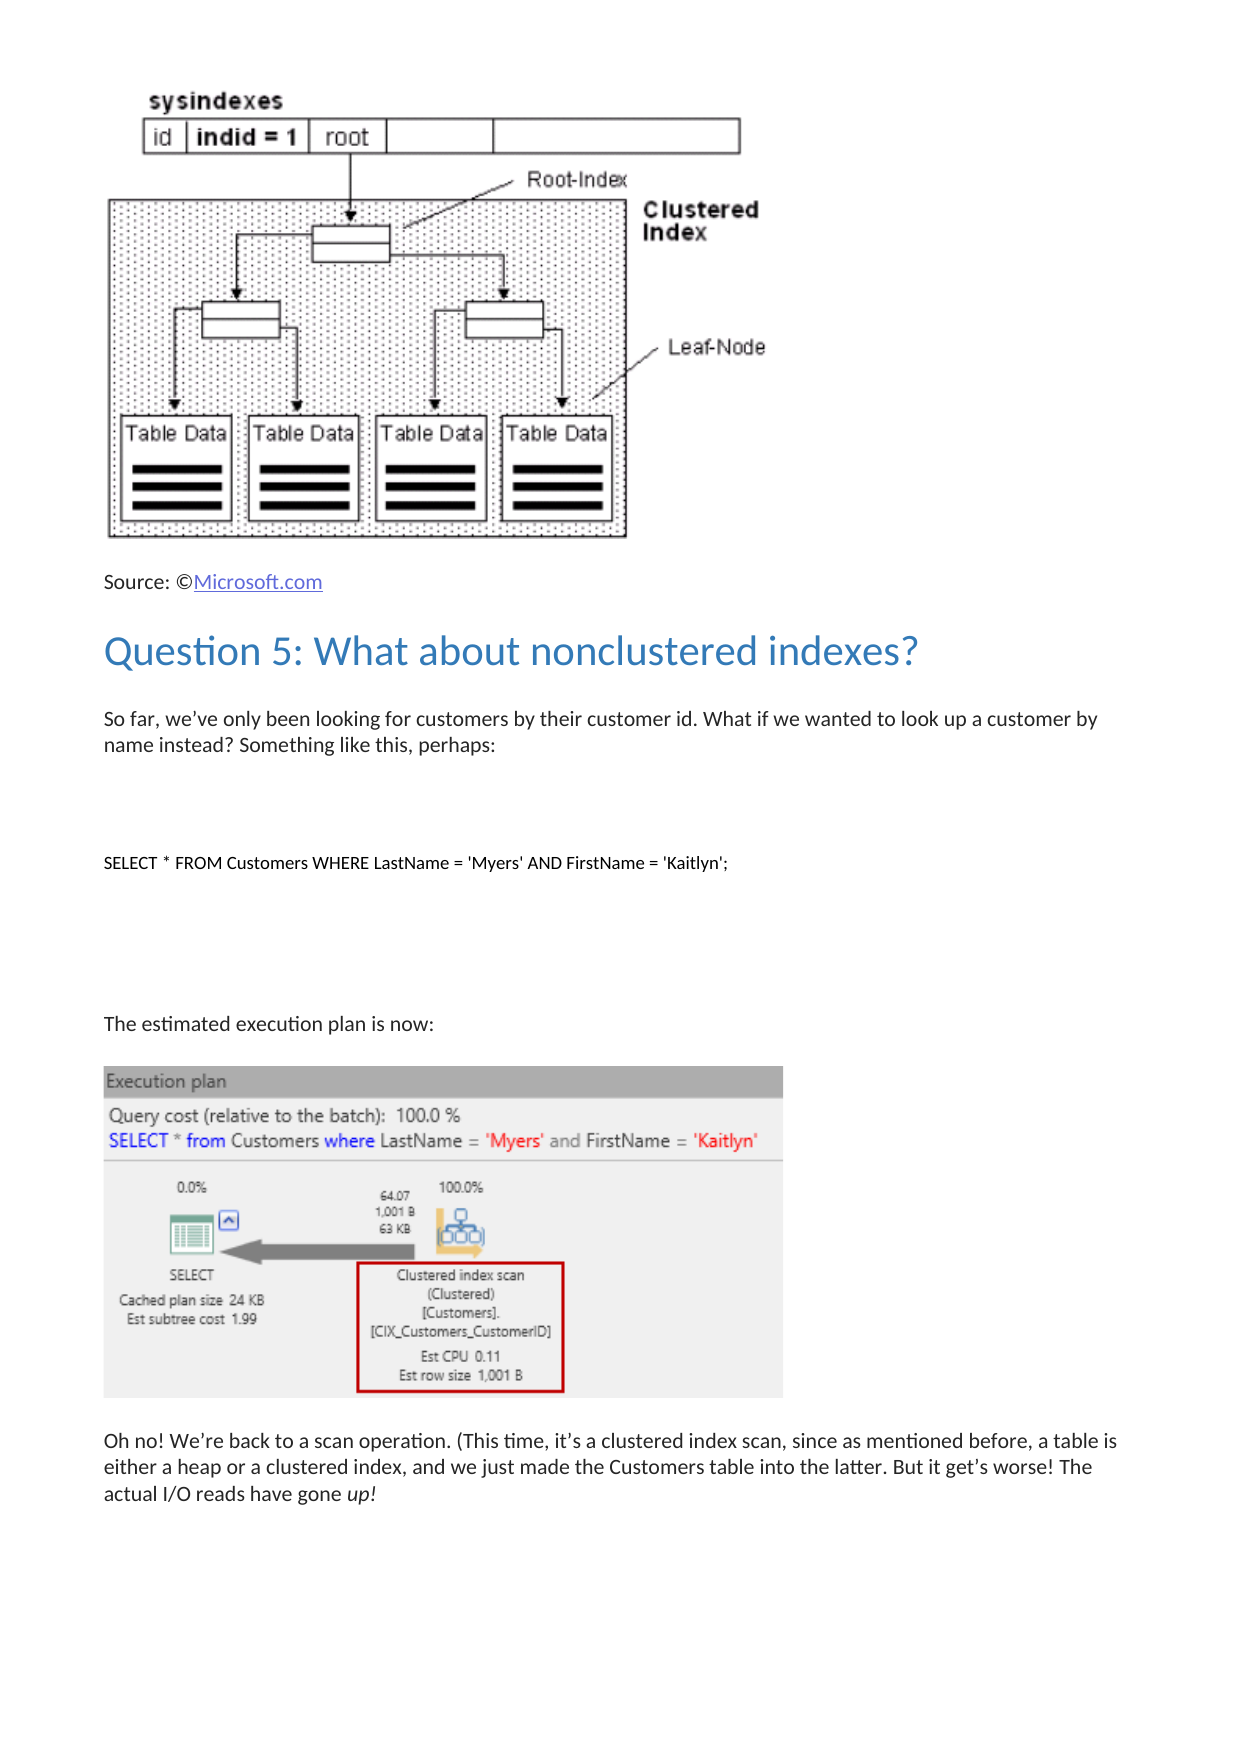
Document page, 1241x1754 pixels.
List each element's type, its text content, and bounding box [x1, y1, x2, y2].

text Source: ©Microsoft.com [103, 568, 1152, 594]
text So far, we’ve only been looking for customers by their customer id. What if we wanted to look up a customer by name instead? Something like this, perhaps: [103, 705, 1152, 758]
table_header SELECT * FROM Customers WHERE LastName = 'Myers' AND FirstName = 'Kaitlyn'; [102, 788, 985, 981]
subtitle Question 5: What about nonclustered indexes? [103, 624, 1152, 676]
picture [103, 1066, 784, 1398]
text The estimated execution plan is now: [103, 1011, 1152, 1037]
text Oh no! We’re back to a scan operation. (This time, it’s a clustered index scan, since as mentioned before, a table is either a heap or a clustered index, and we just made the Customers table into the latter. But it get’s worse! The actual I/O reads have gone up! [103, 1427, 1152, 1507]
picture [103, 88, 771, 539]
